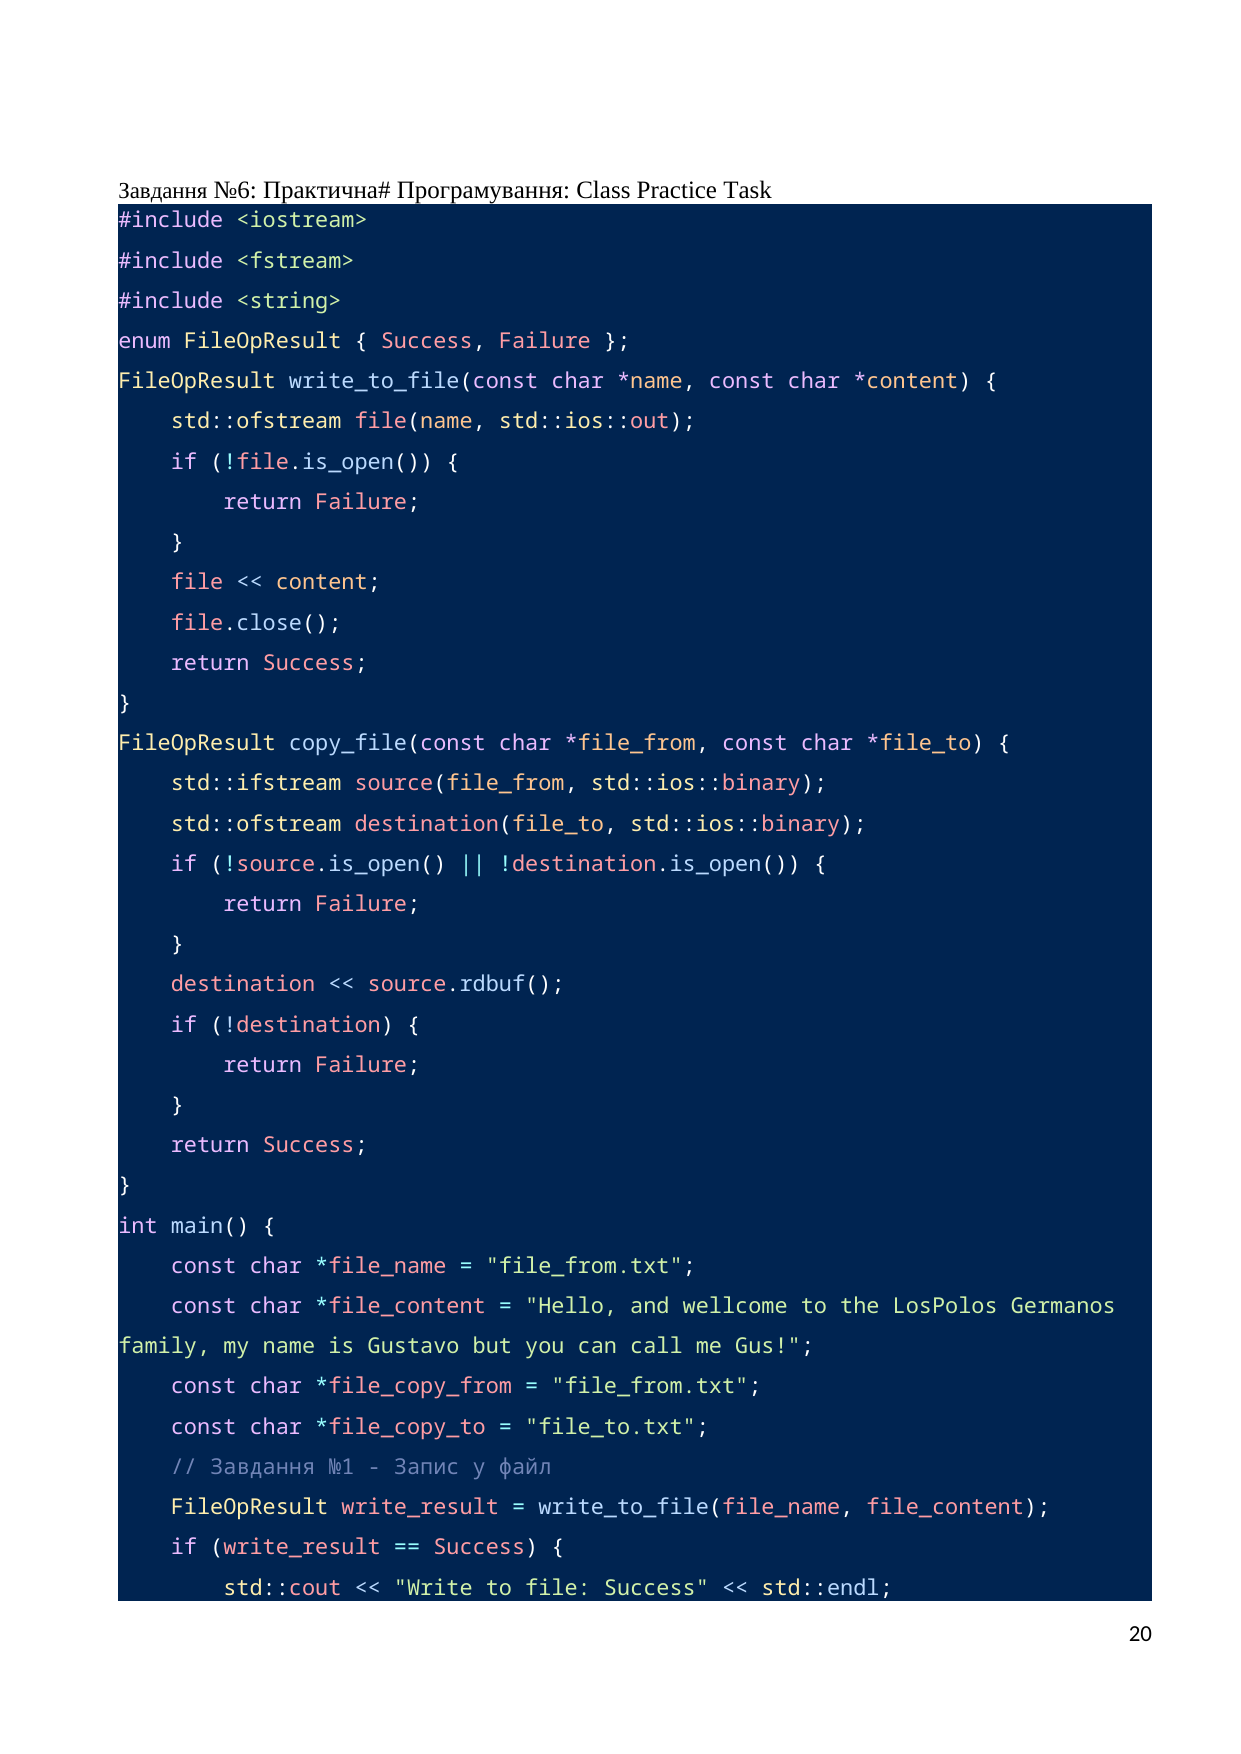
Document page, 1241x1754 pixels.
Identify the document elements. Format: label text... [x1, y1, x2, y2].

text } [118, 1089, 1152, 1119]
text #include <string> [118, 285, 1152, 314]
text std::ofstream destination(file_to, std::ios::binary); [118, 807, 1152, 837]
text } [118, 928, 1152, 958]
text file.close(); [118, 606, 1152, 636]
text Завдання №6: Практична# Програмування: Class Practice Task [118, 176, 1152, 204]
text FileOpResult write_to_file(const char *name, const char *content) { [118, 365, 1152, 395]
text FileOpResult write_result = write_to_file(file_name, file_content); [118, 1491, 1152, 1521]
text FileOpResult copy_file(const char *file_from, const char *file_to) { [118, 727, 1152, 757]
text std::ifstream source(file_from, std::ios::binary); [118, 767, 1152, 797]
text std::cout << "Write to file: Success" << std::endl; [118, 1571, 1152, 1601]
text } [118, 1169, 1152, 1199]
text return Failure; [118, 1049, 1152, 1078]
text destination << source.rdbuf(); [118, 968, 1152, 998]
text return Failure; [118, 888, 1152, 918]
text if (!destination) { [118, 1008, 1152, 1038]
text if (write_result == Success) { [118, 1531, 1152, 1561]
text int main() { [118, 1209, 1152, 1239]
text return Success; [118, 1129, 1152, 1159]
text const char *file_content = "Hello, and wellcome to the LosPolos Germanos family, my name is Gustavo but you can call me Gus!"; [118, 1290, 1152, 1360]
text std::ofstream file(name, std::ios::out); [118, 405, 1152, 435]
text if (!source.is_open() || !destination.is_open()) { [118, 848, 1152, 877]
text } [118, 687, 1152, 717]
text return Failure; [118, 486, 1152, 516]
text const char *file_name = "file_from.txt"; [118, 1250, 1152, 1279]
text if (!file.is_open()) { [118, 446, 1152, 475]
text // Завдання №1 - Запис у файл [118, 1451, 1152, 1481]
text const char *file_copy_to = "file_to.txt"; [118, 1411, 1152, 1440]
text } [118, 526, 1152, 556]
text return Success; [118, 647, 1152, 676]
text file << content; [118, 566, 1152, 596]
text #include <fstream> [118, 244, 1152, 274]
text const char *file_copy_from = "file_from.txt"; [118, 1370, 1152, 1400]
text #include <iostream> [118, 204, 1152, 234]
text enum FileOpResult { Success, Failure }; [118, 325, 1152, 355]
